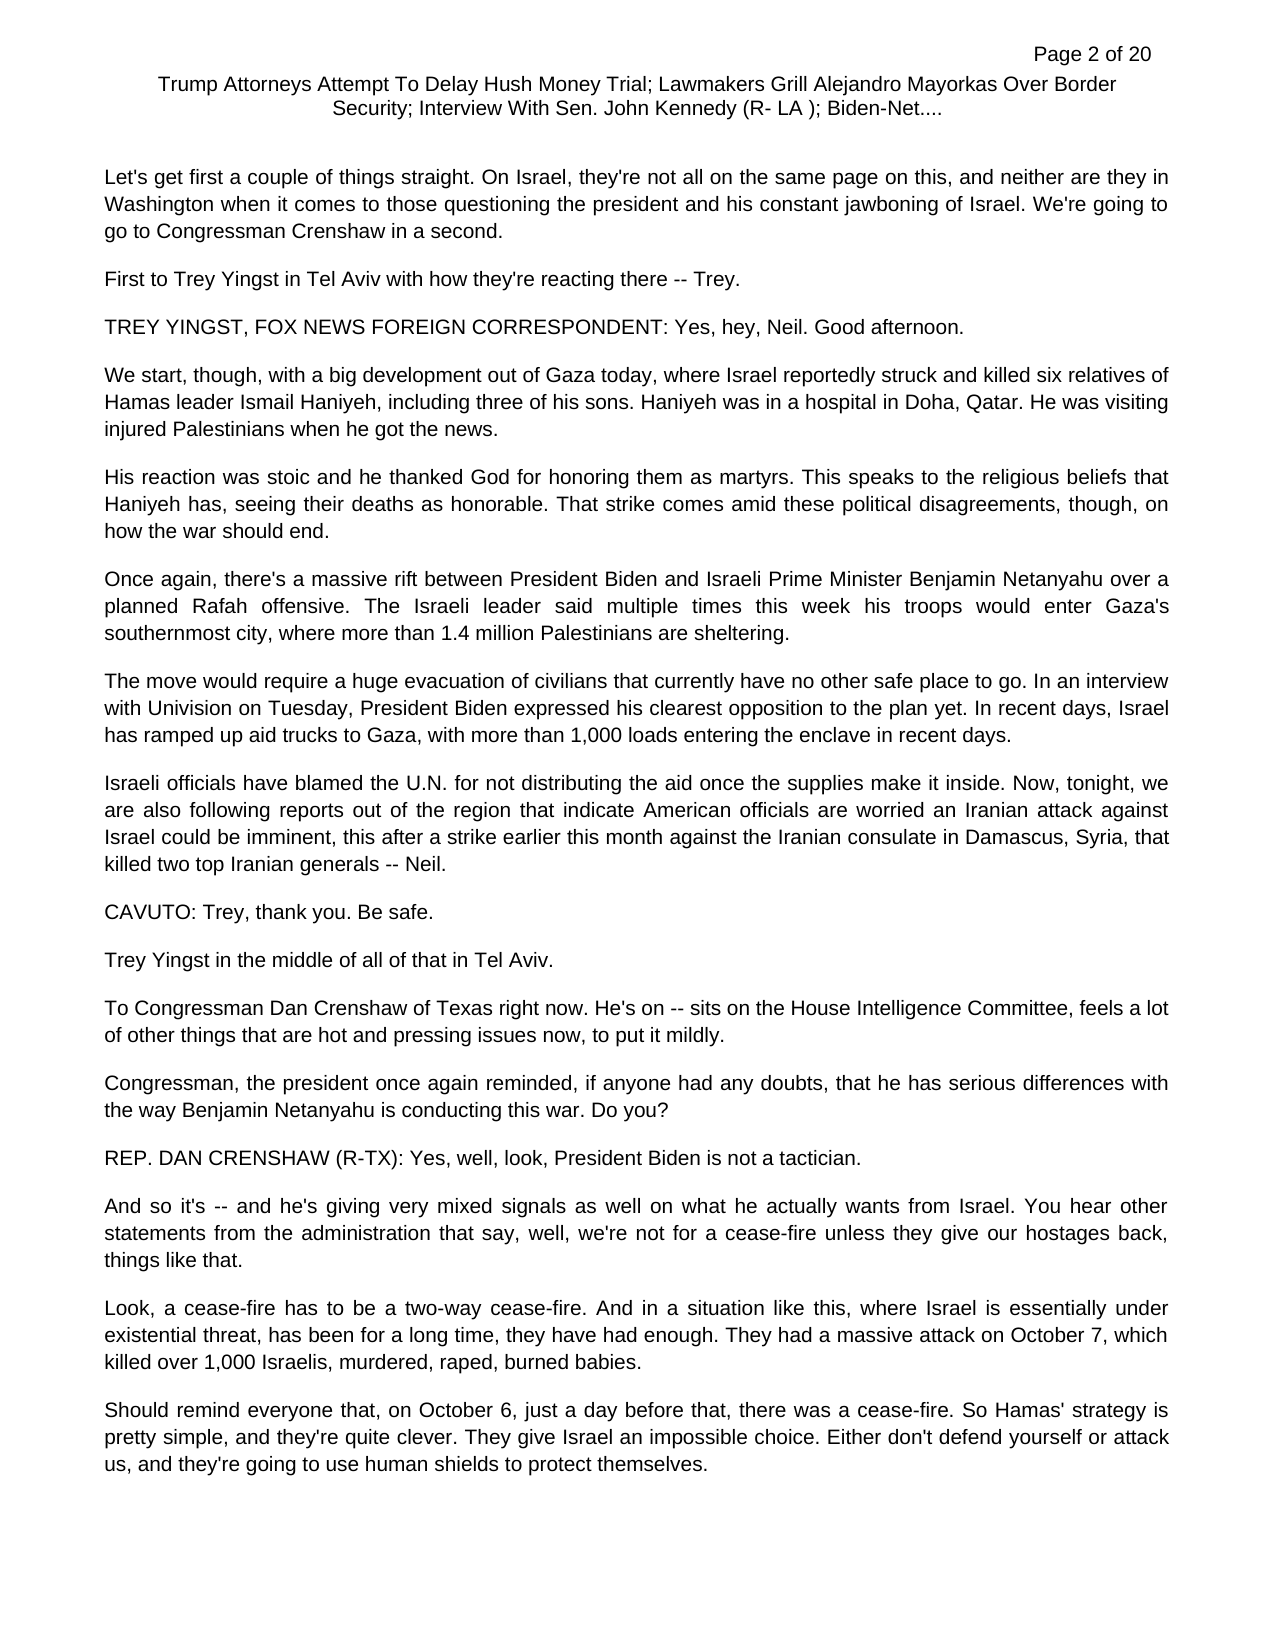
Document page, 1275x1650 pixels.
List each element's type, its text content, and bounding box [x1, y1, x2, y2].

text Trey Yingst in the middle of all of that in Tel Aviv. [104, 945, 1171, 972]
text His reaction was stoic and he thanked God for honoring them as martyrs. This speaks to the religious beliefs that Haniyeh has, seeing their deaths as honorable. That strike comes amid these political disagreements, though, on how the war should end. [104, 461, 1171, 543]
text The move would require a huge evacuation of civilians that currently have no other safe place to go. In an interview with Univision on Tuesday, President Biden expressed his clearest opposition to the plan yet. In recent days, Israel has ramped up aid trucks to Gaza, with more than 1,000 loads entering the enclave in recent days. [104, 666, 1171, 747]
text Once again, there's a massive rift between President Biden and Israeli Prime Minister Benjamin Netanyahu over a planned Rafah offensive. The Israeli leader said multiple times this week his troops would enter Gaza's southernmost city, where more than 1.4 million Palestinians are sheltering. [104, 563, 1171, 645]
text To Congressman Dan Crenshaw of Texas right now. He's on -- sits on the House Intelligence Committee, feels a lot of other things that are hot and pressing issues now, to put it mildly. [104, 993, 1171, 1047]
text REP. DAN CRENSHAW (R-TX): Yes, well, look, President Biden is not a tactician. [104, 1143, 1171, 1170]
text Should remind everyone that, on October 6, just a day before that, there was a cease-fire. So Hamas' strategy is pretty simple, and they're quite clever. They give Israel an impossible choice. Either don't defend yourself or attack us, and they're going to use human shields to protect themselves. [104, 1395, 1171, 1476]
text Israeli officials have blamed the U.N. for not distributing the aid once the supplies make it inside. Now, tonight, we are also following reports out of the region that indicate American officials are worried an Iranian attack against Israel could be imminent, this after a strike earlier this month against the Iranian consulate in Damascus, Syria, that killed two top Iranian generals -- Neil. [104, 768, 1171, 876]
text Congressman, the president once again reminded, if anyone had any doubts, that he has serious differences with the way Benjamin Netanyahu is conducting this war. Do you? [104, 1068, 1171, 1122]
text Let's get first a couple of things straight. On Israel, they're not all on the same page on this, and neither are they in Washington when it comes to those questioning the president and his constant jawboning of Israel. We're going to go to Congressman Crenshaw in a second. [104, 161, 1171, 243]
text TREY YINGST, FOX NEWS FOREIGN CORRESPONDENT: Yes, hey, Neil. Good afternoon. [104, 311, 1171, 338]
text We start, though, with a big development out of Gaza today, where Israel reportedly struck and killed six relatives of Hamas leader Ismail Haniyeh, including three of his sons. Haniyeh was in a hospital in Doha, Qatar. He was visiting injured Palestinians when he got the news. [104, 359, 1171, 441]
text CAVUTO: Trey, thank you. Be safe. [104, 897, 1171, 924]
text And so it's -- and he's giving very mixed signals as well on what he actually wants from Israel. You hear other statements from the administration that say, well, we're not for a cease-fire unless they give our hostages back, things like that. [104, 1191, 1171, 1272]
text Look, a cease-fire has to be a two-way cease-fire. And in a situation like this, where Israel is essentially under existential threat, has been for a long time, they have had enough. They had a massive attack on October 7, which killed over 1,000 Israelis, murdered, raped, burned babies. [104, 1293, 1171, 1374]
text First to Trey Yingst in Tel Aviv with how they're reacting there -- Trey. [104, 263, 1171, 291]
